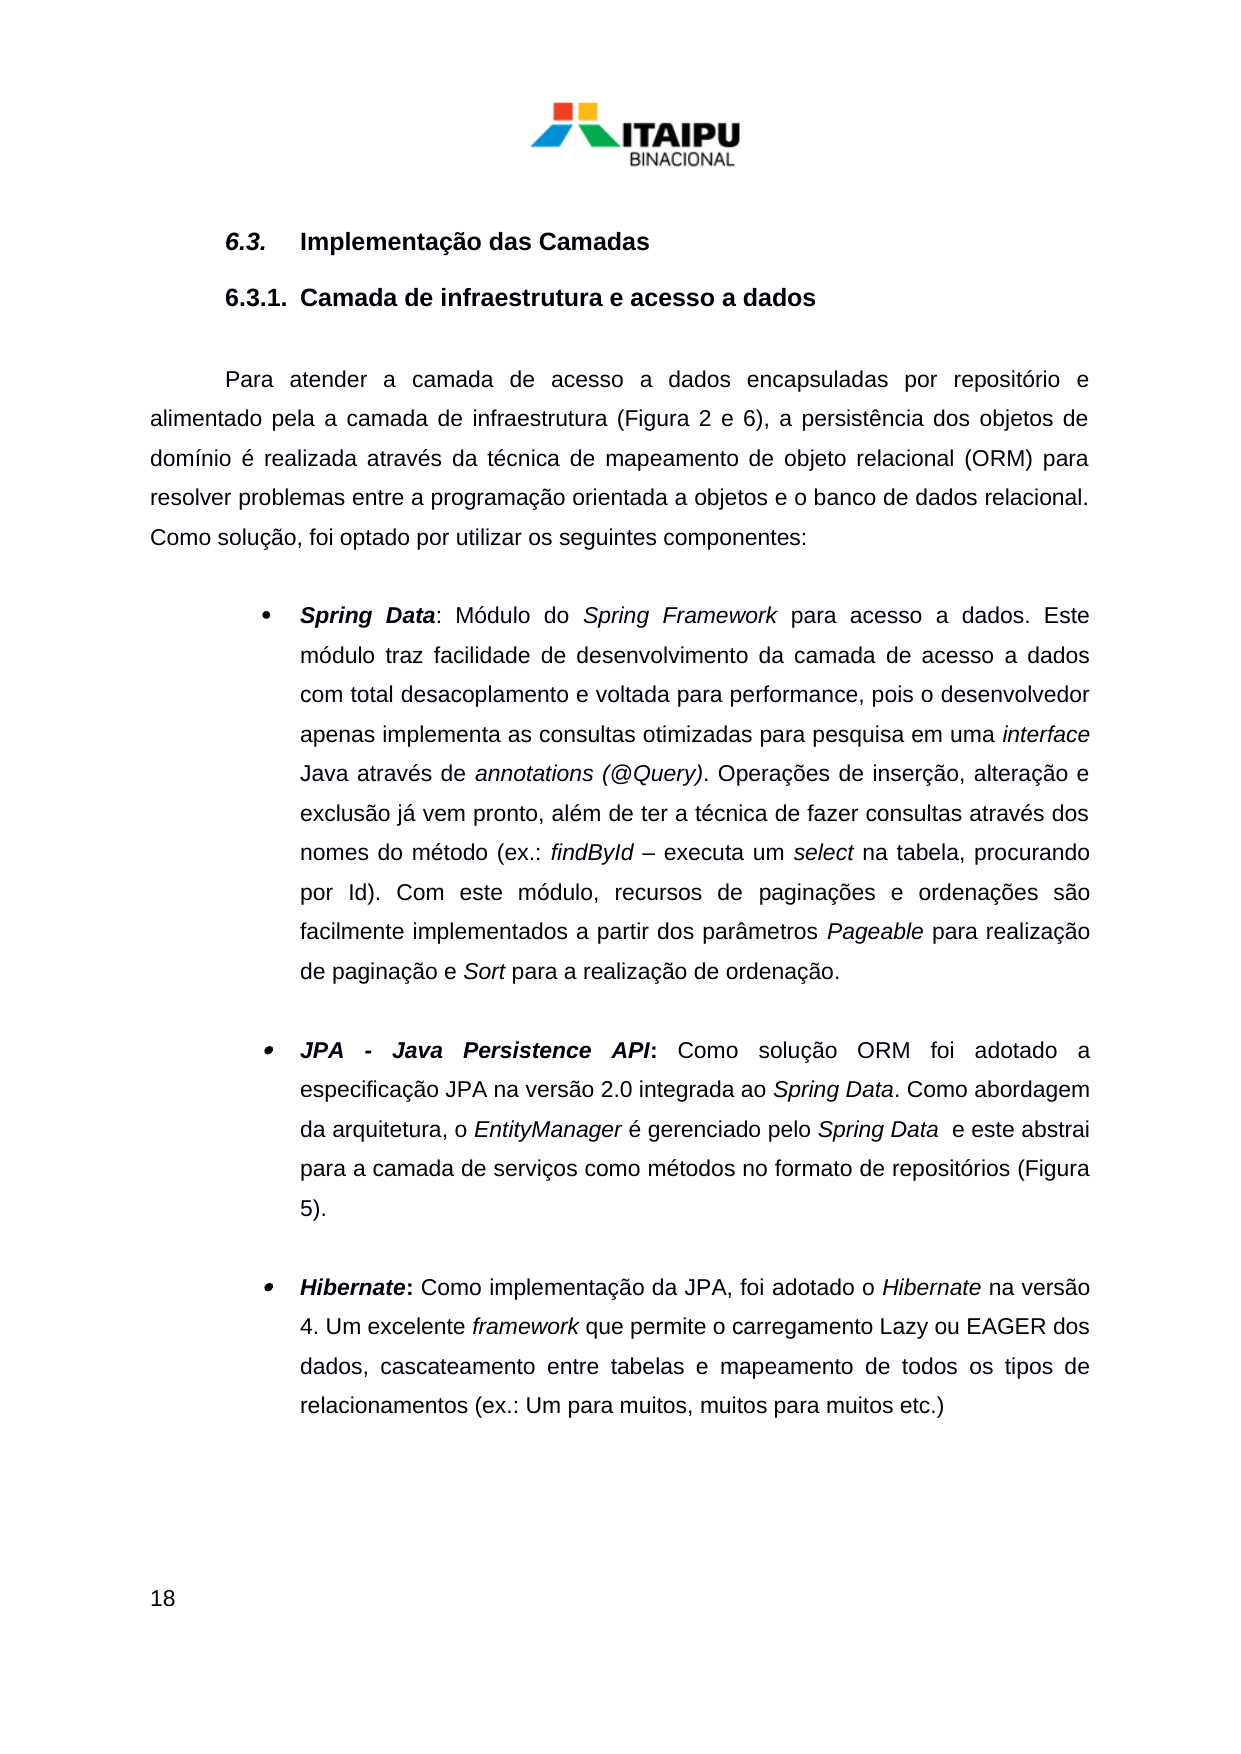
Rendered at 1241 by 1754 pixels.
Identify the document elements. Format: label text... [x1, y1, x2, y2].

picture [494, 75, 780, 194]
text Para atender a camada de acesso a dados encapsuladas por repositório e alimentado pela a camada de infraestrutura (Figura 2 e 6), a persistência dos objetos de domínio é realizada através da técnica de mapeamento de objeto relacional (ORM) para resolver problemas entre a programação orientada a objetos e o banco de dados relacional. Como solução, foi optado por utilizar os seguintes componentes: [150, 366, 1090, 550]
list Spring Data: Módulo do Spring Framework para acesso a dados. Este módulo traz facilidade de desenvolvimento da camada de acesso a dados com total desacoplamento e voltada para performance, pois o desenvolvedor apenas implementa as consultas otimizadas para pesquisa em uma interface Java através de annotations (@Query). Operações de inserção, alteração e exclusão já vem pronto, além de ter a técnica de fazer consultas através dos nomes do método (ex.: findById – executa um select na tabela, procurando por Id). Com este módulo, recursos de paginações e ordenações são facilmente implementados a partir dos parâmetros Pageable para realização de paginação e Sort para a realização de ordenação. [262, 602, 1090, 984]
list Hibernate: Como implementação da JPA, foi adotado o Hibernate na versão 4. Um excelente framework que permite o carregamento Lazy ou EAGER dos dados, cascateamento entre tabelas e mapeamento de todos os tipos de relacionamentos (ex.: Um para muitos, muitos para muitos etc.) [262, 1274, 1090, 1418]
subtitle Implementação das Camadas [150, 227, 1090, 256]
list JPA - Java Persistence API: Como solução ORM foi adotado a especificação JPA na versão 2.0 integrada ao Spring Data. Como abordagem da arquitetura, o EntityManager é gerenciado pelo Spring Data e este abstrai para a camada de serviços como métodos no formato de repositórios (Figura 5). [262, 1037, 1090, 1221]
subtitle Camada de infraestrutura e acesso a dados [225, 283, 1090, 312]
